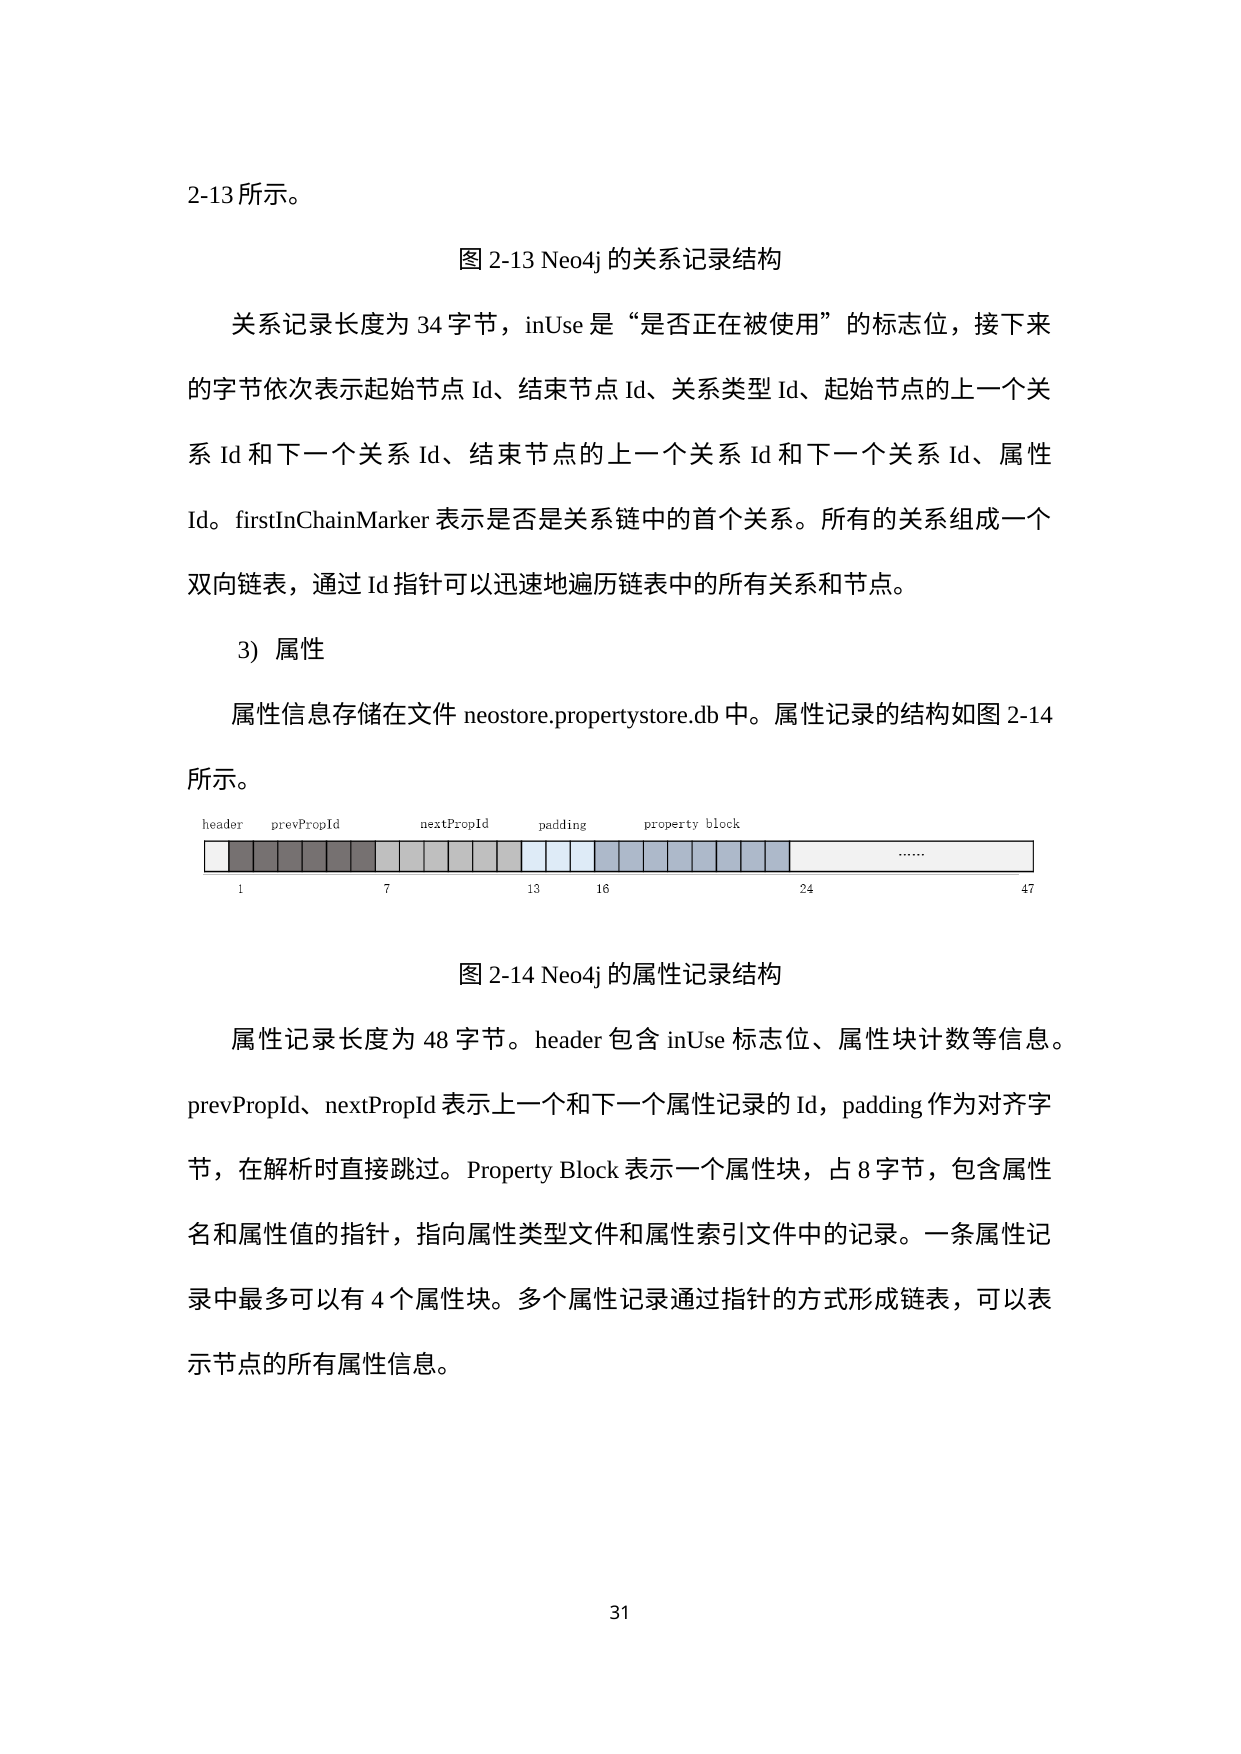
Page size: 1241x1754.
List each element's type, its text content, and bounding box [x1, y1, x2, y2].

list 属性 [237, 615, 1053, 680]
text 关系记录长度为34字节，inUse是“是否正在被使用”的标志位，接下来的字节依次表示起始节点Id、结束节点Id、关系类型Id、起始节点的上一个关系Id和下一个关系Id、结束节点的上一个关系Id和下一个关系Id、属性Id。firstInChainMarker表示是否是关系链中的首个关系。所有的关系组成一个双向链表，通过Id指针可以迅速地遍历链表中的所有关系和节点。 [187, 290, 1053, 615]
picture [193, 809, 1047, 916]
text 图2-13 Neo4j的关系记录结构 [187, 225, 1053, 290]
text 属性信息存储在文件neostore.propertystore.db中。属性记录的结构如图2-14所示。 [187, 680, 1053, 810]
text 关系信息存储在文件neostore.relationshipstore.db中。关系记录的结构如图2-13所示。 [187, 160, 1053, 225]
